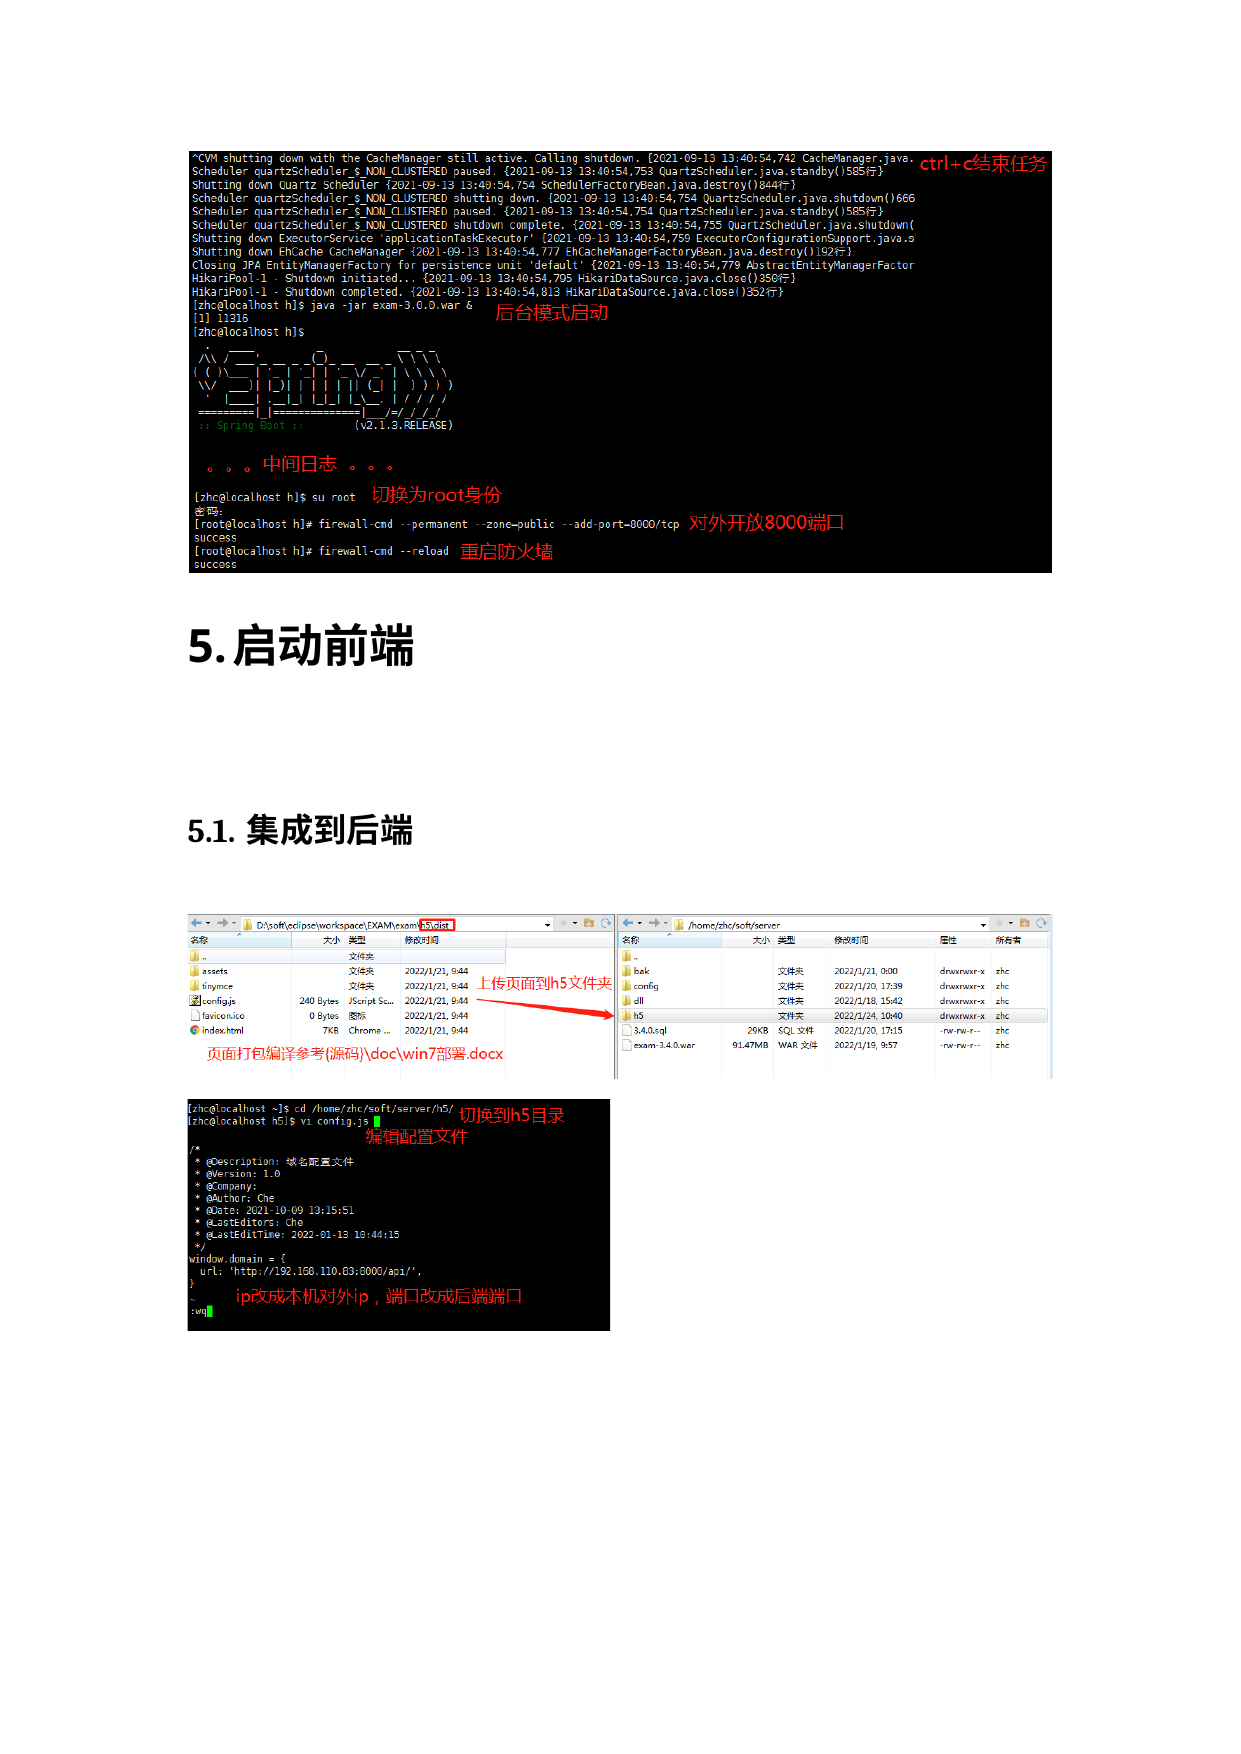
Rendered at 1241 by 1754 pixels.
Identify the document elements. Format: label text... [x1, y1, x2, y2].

picture [187, 150, 1053, 574]
picture [187, 914, 1053, 1079]
subtitle 启动前端 [187, 609, 1053, 676]
subtitle 集成到后端 [187, 804, 1053, 852]
picture [187, 1099, 611, 1331]
